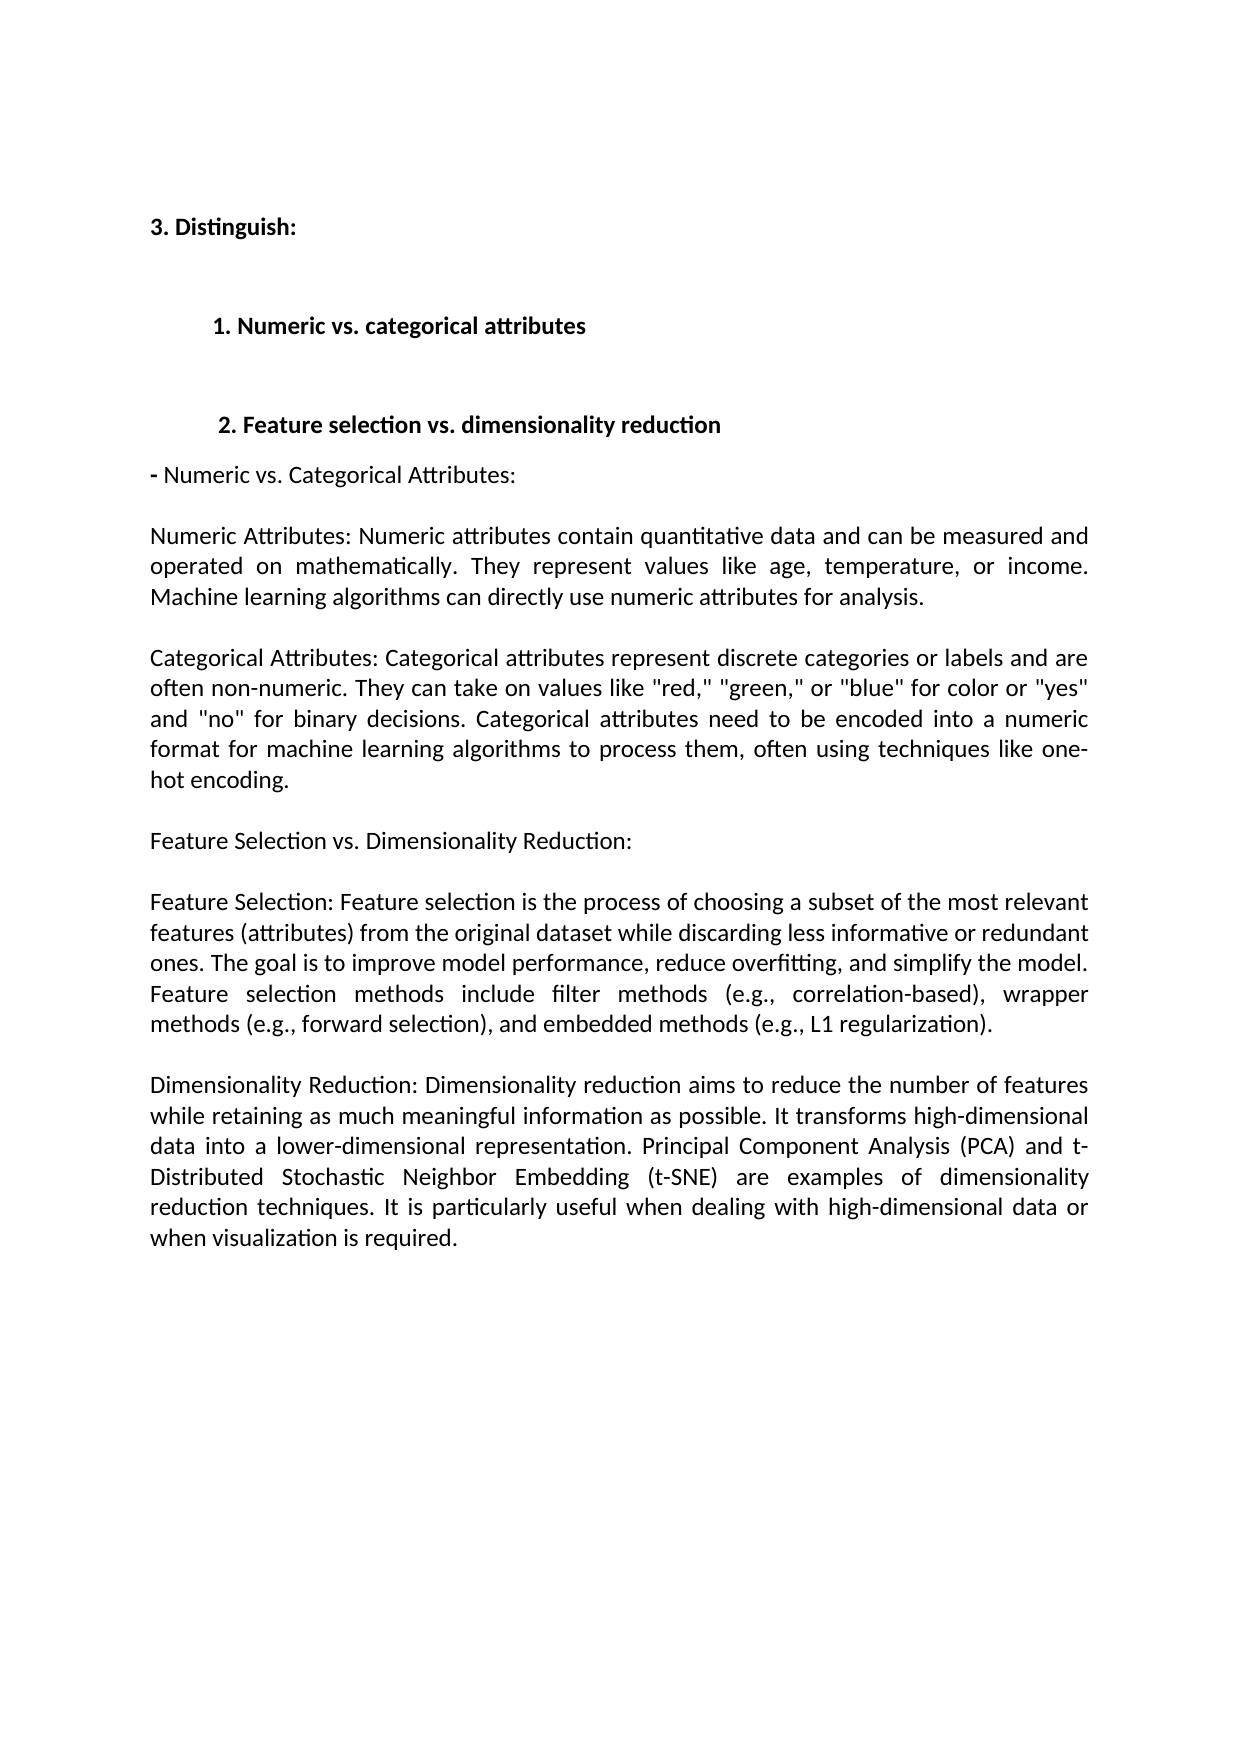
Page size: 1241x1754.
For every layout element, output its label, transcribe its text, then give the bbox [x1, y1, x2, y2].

text 3. Distinguish: [150, 211, 1090, 242]
text 2. Feature selection vs. dimensionality reduction [150, 409, 1090, 440]
text Categorical Attributes: Categorical attributes represent discrete categories or labels and are often non-numeric. They can take on values like "red," "green," or "blue" for color or "yes" and "no" for binary decisions. Categorical attributes need to be encoded into a numeric format for machine learning algorithms to process them, often using techniques like one-hot encoding. [150, 642, 1090, 795]
text Feature Selection vs. Dimensionality Reduction: [150, 825, 1090, 856]
text Dimensionality Reduction: Dimensionality reduction aims to reduce the number of features while retaining as much meaningful information as possible. It transforms high-dimensional data into a lower-dimensional representation. Principal Component Analysis (PCA) and t-Distributed Stochastic Neighbor Embedding (t-SNE) are examples of dimensionality reduction techniques. It is particularly useful when dealing with high-dimensional data or when visualization is required. [150, 1069, 1090, 1252]
text - Numeric vs. Categorical Attributes: [150, 459, 1090, 489]
text 1. Numeric vs. categorical attributes [150, 310, 1090, 341]
text Numeric Attributes: Numeric attributes contain quantitative data and can be measured and operated on mathematically. They represent values like age, temperature, or income. Machine learning algorithms can directly use numeric attributes for analysis. [150, 520, 1090, 612]
text Feature Selection: Feature selection is the process of choosing a subset of the most relevant features (attributes) from the original dataset while discarding less informative or redundant ones. The goal is to improve model performance, reduce overfitting, and simplify the model. Feature selection methods include filter methods (e.g., correlation-based), wrapper methods (e.g., forward selection), and embedded methods (e.g., L1 regularization). [150, 886, 1090, 1039]
